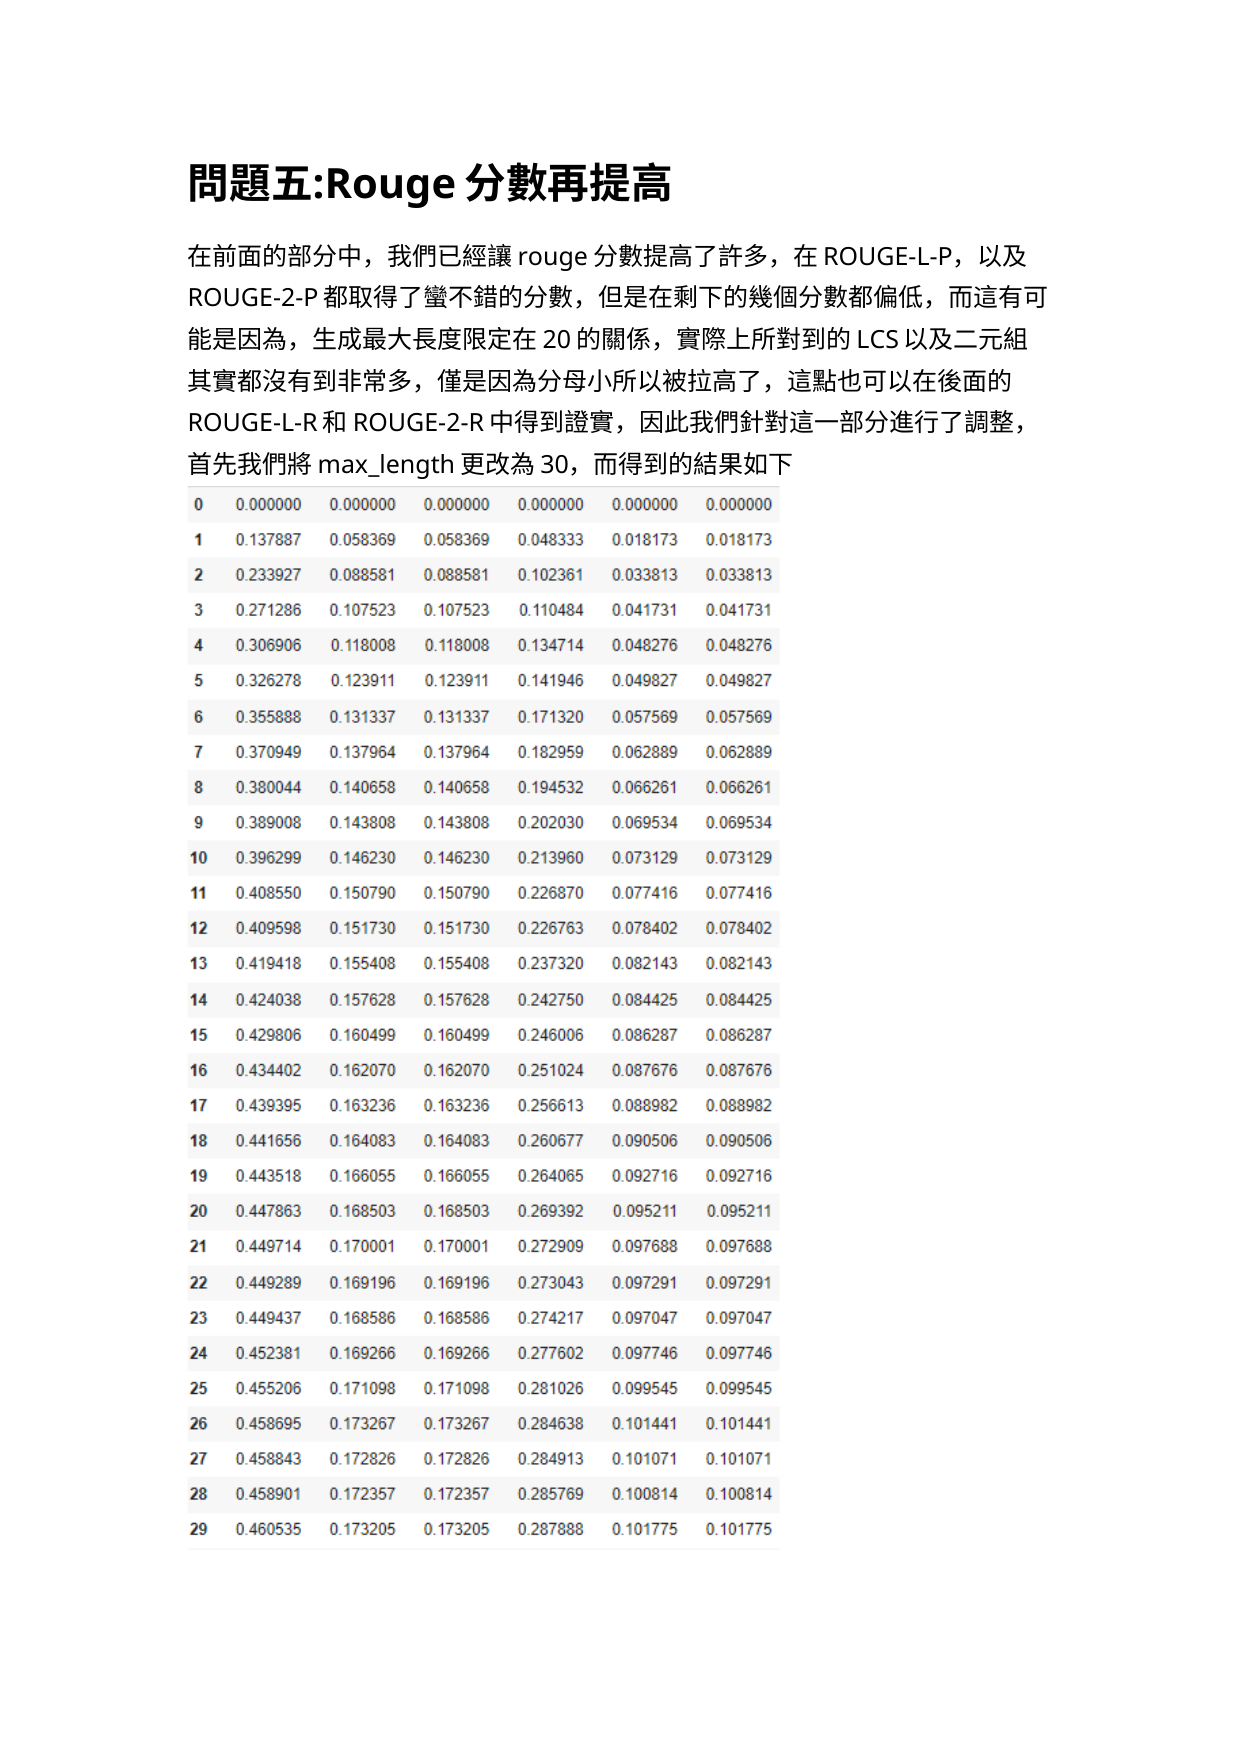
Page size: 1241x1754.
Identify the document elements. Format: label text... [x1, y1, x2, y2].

picture [187, 486, 781, 1550]
text 問題五:Rouge分數再提高 [187, 150, 1053, 211]
